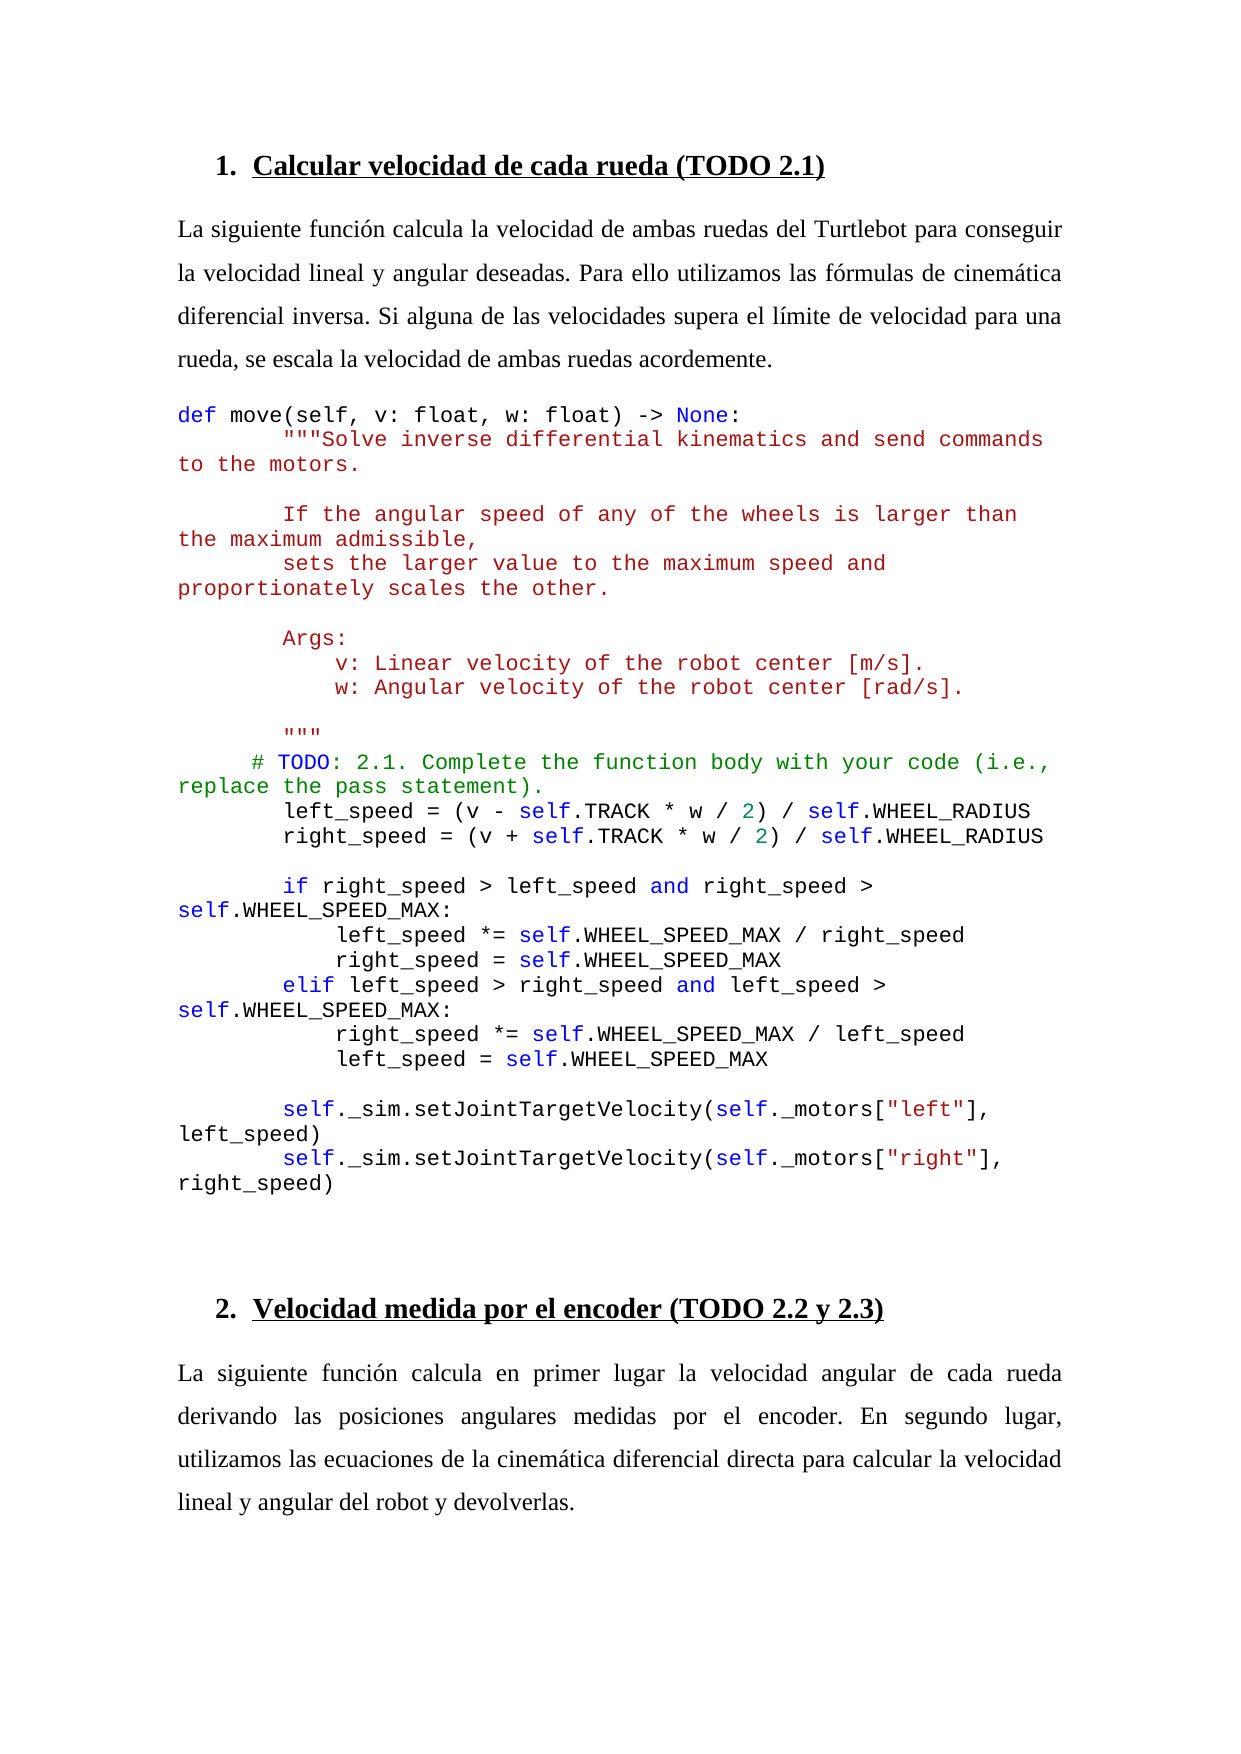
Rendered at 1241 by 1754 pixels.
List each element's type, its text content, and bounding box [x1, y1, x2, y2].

text right_speed *= self.WHEEL_SPEED_MAX / left_speed [177, 1023, 1063, 1048]
text if right_speed > left_speed and right_speed > self.WHEEL_SPEED_MAX: [177, 875, 1063, 924]
text La siguiente función calcula en primer lugar la velocidad angular de cada rueda derivando las posiciones angulares medidas por el encoder. En segundo lugar, utilizamos las ecuaciones de la cinemática diferencial directa para calcular la velocidad lineal y angular del robot y devolverlas. [177, 1358, 1063, 1516]
text right_speed = (v + self.TRACK * w / 2) / self.WHEEL_RADIUS [177, 825, 1063, 850]
text Args: [177, 627, 1063, 652]
subtitle Velocidad medida por el encoder (TODO 2.2 y 2.3) [215, 1291, 1063, 1324]
text elif left_speed > right_speed and left_speed > self.WHEEL_SPEED_MAX: [177, 974, 1063, 1023]
text """Solve inverse differential kinematics and send commands to the motors. [177, 428, 1063, 478]
text self._sim.setJointTargetVelocity(self._motors["right"], right_speed) [177, 1147, 1063, 1197]
text left_speed = self.WHEEL_SPEED_MAX [177, 1048, 1063, 1073]
text left_speed *= self.WHEEL_SPEED_MAX / right_speed [177, 924, 1063, 949]
text w: Angular velocity of the robot center [rad/s]. [177, 676, 1063, 701]
text La siguiente función calcula la velocidad de ambas ruedas del Turtlebot para conseguir la velocidad lineal y angular deseadas. Para ello utilizamos las fórmulas de cinemática diferencial inversa. Si alguna de las velocidades supera el límite de velocidad para una rueda, se escala la velocidad de ambas ruedas acordemente. [177, 214, 1063, 373]
text left_speed = (v - self.TRACK * w / 2) / self.WHEEL_RADIUS [177, 800, 1063, 825]
subtitle Calcular velocidad de cada rueda (TODO 2.1) [215, 148, 1063, 181]
text def move(self, v: float, w: float) -> None: [177, 404, 1063, 428]
text v: Linear velocity of the robot center [m/s]. [177, 652, 1063, 676]
text sets the larger value to the maximum speed and proportionately scales the other. [177, 552, 1063, 602]
text self._sim.setJointTargetVelocity(self._motors["left"], left_speed) [177, 1098, 1063, 1147]
text """ [177, 726, 1063, 751]
text right_speed = self.WHEEL_SPEED_MAX [177, 949, 1063, 974]
text If the angular speed of any of the wheels is larger than the maximum admissible, [177, 503, 1063, 552]
text # TODO: 2.1. Complete the function body with your code (i.e., replace the pass statement). [177, 751, 1063, 800]
